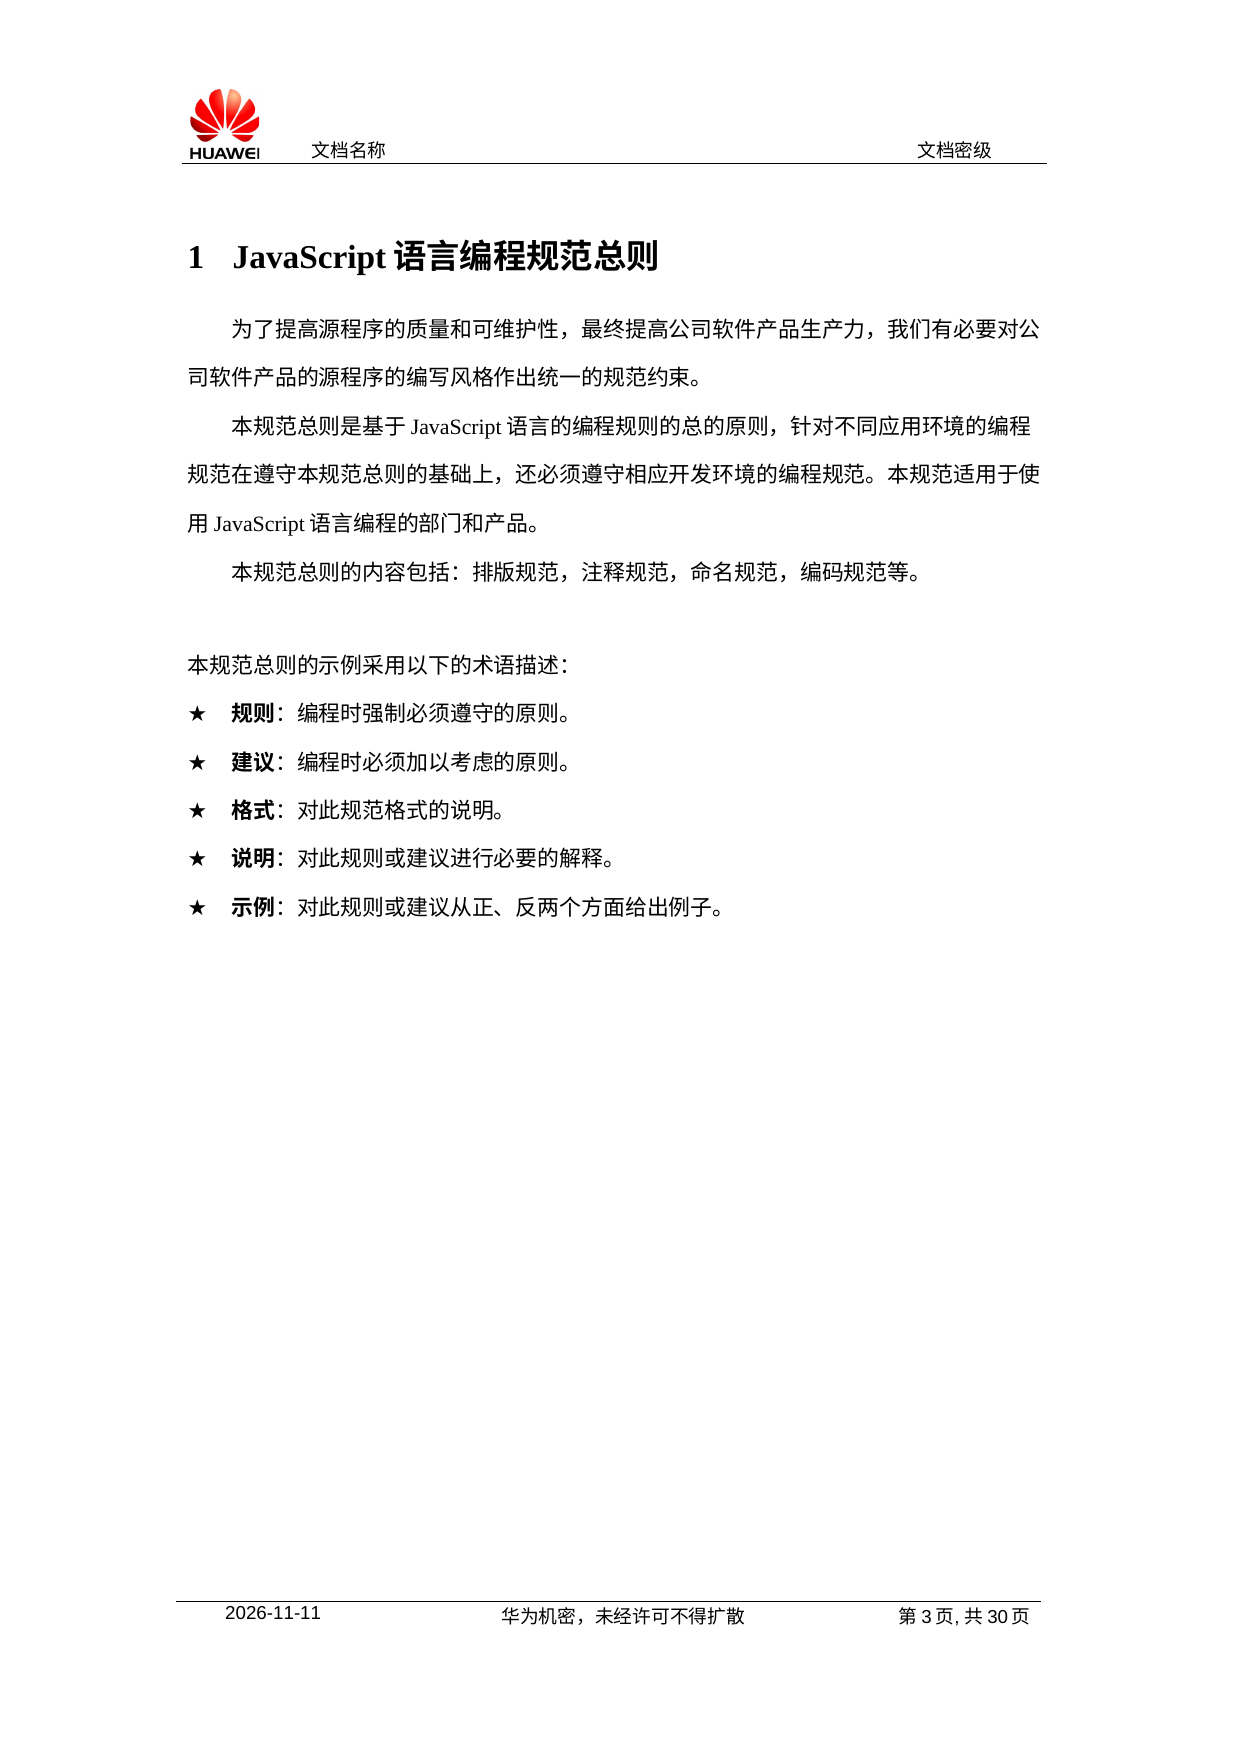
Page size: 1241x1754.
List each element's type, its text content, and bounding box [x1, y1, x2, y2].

subtitle JavaScript语言编程规范总则 [187, 221, 1053, 286]
picture [190, 89, 260, 159]
text 为了提高源程序的质量和可维护性，最终提高公司软件产品生产力，我们有必要对公司软件产品的源程序的编写风格作出统一的规范约束。 [187, 311, 1053, 392]
list 说明：对此规则或建议进行必要的解释。 [187, 841, 1053, 873]
list 建议：编程时必须加以考虑的原则。 [187, 744, 1053, 777]
text 本规范总则的内容包括：排版规范，注释规范，命名规范，编码规范等。 [187, 554, 1053, 587]
text 本规范总则是基于JavaScript语言的编程规则的总的原则，针对不同应用环境的编程规范在遵守本规范总则的基础上，还必须遵守相应开发环境的编程规范。本规范适用于使用JavaScript语言编程的部门和产品。 [187, 408, 1053, 538]
list 规则：编程时强制必须遵守的原则。 [187, 696, 1053, 728]
text 本规范总则的示例采用以下的术语描述： [187, 648, 1053, 680]
list 格式：对此规范格式的说明。 [187, 793, 1053, 825]
list 示例：对此规则或建议从正、反两个方面给出例子。 [187, 889, 1053, 922]
